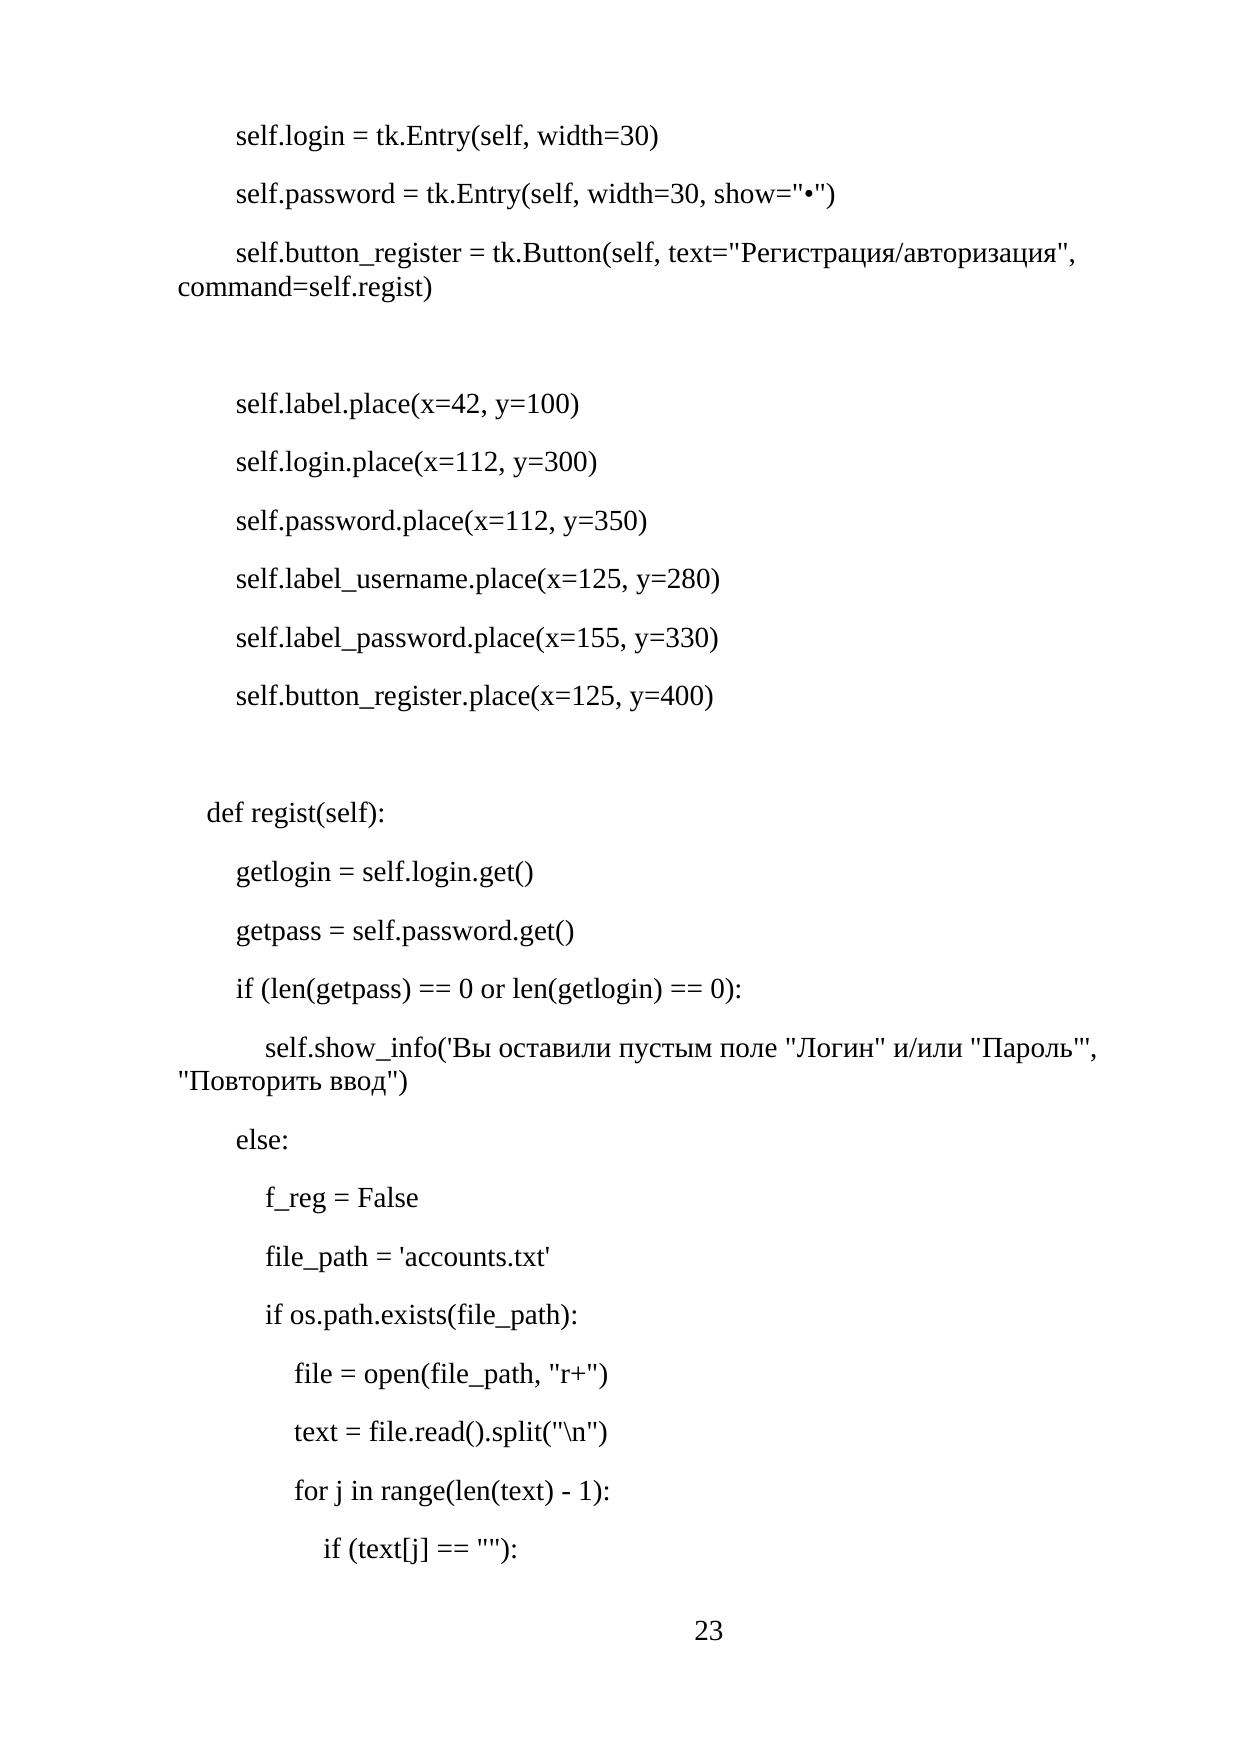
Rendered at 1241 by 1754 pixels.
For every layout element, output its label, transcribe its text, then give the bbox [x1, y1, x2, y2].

text self.label.place(x=42, y=100) [177, 386, 1152, 419]
text def regist(self): [177, 796, 1152, 829]
text self.label_username.place(x=125, y=280) [177, 561, 1152, 595]
text if (len(getpass) == 0 or len(getlogin) == 0): [177, 971, 1152, 1005]
text self.show_info('Вы оставили пустым поле "Логин" и/или "Пароль"', "Повторить ввод") [177, 1030, 1152, 1097]
text f_reg = False [177, 1180, 1152, 1214]
text self.button_register = tk.Button(self, text="Регистрация/авторизация", command=self.regist) [177, 235, 1152, 302]
text self.password.place(x=112, y=350) [177, 503, 1152, 536]
text if (text[j] == ""): [177, 1532, 1152, 1565]
text self.password = tk.Entry(self, width=30, show="•") [177, 177, 1152, 210]
text getlogin = self.login.get() [177, 854, 1152, 888]
text self.login = tk.Entry(self, width=30) [177, 118, 1152, 152]
text self.button_register.place(x=125, y=400) [177, 678, 1152, 712]
text text = file.read().split("\n") [177, 1414, 1152, 1448]
text for j in range(len(text) - 1): [177, 1473, 1152, 1507]
text else: [177, 1122, 1152, 1155]
text self.label_password.place(x=155, y=330) [177, 620, 1152, 653]
text file_path = 'accounts.txt' [177, 1239, 1152, 1272]
text getpass = self.password.get() [177, 913, 1152, 946]
text self.login.place(x=112, y=300) [177, 444, 1152, 478]
text if os.path.exists(file_path): [177, 1297, 1152, 1331]
text file = open(file_path, "r+") [177, 1356, 1152, 1389]
